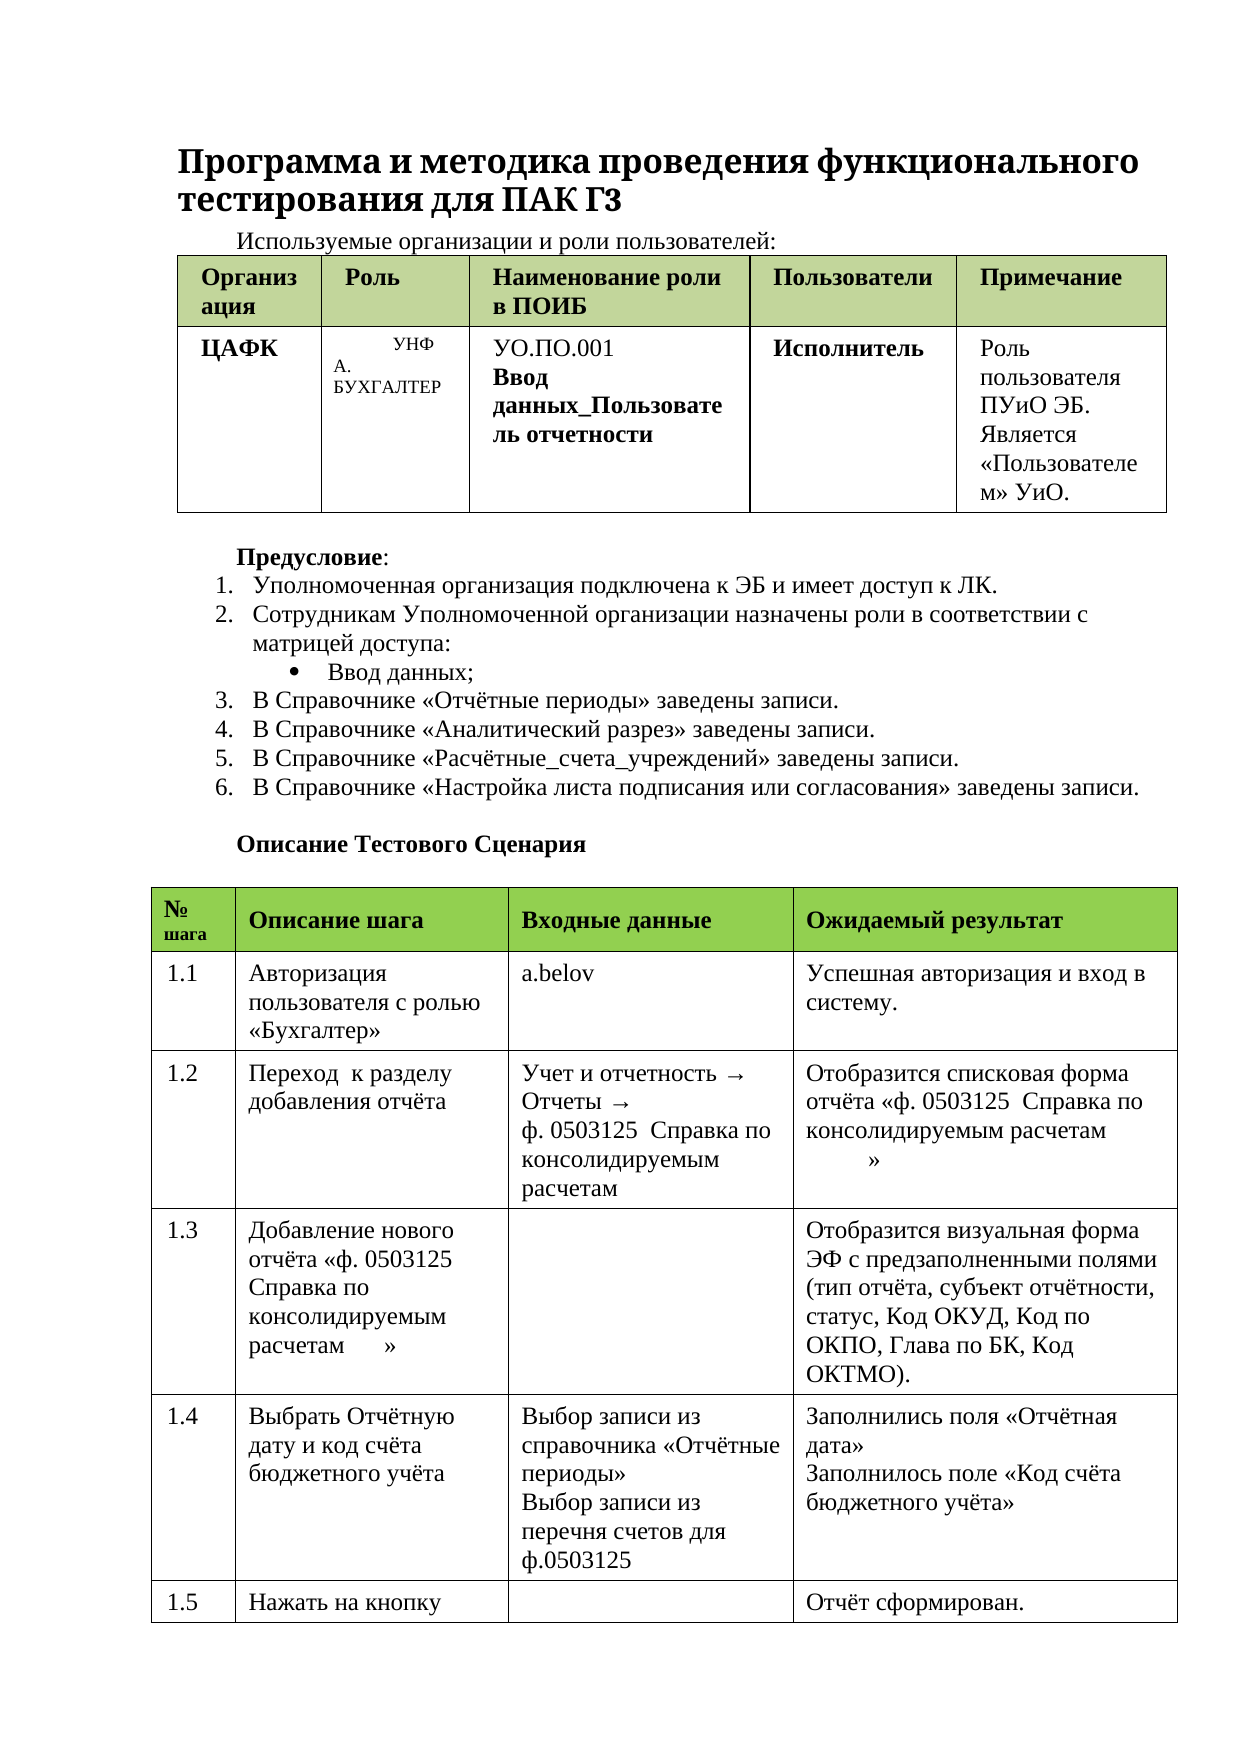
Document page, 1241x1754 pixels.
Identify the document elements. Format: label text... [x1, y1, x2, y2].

title Программа и методика проведения функционального тестирования для ПАК Г3 [177, 143, 1152, 220]
text Используемые организации и роли пользователей: [177, 226, 1152, 255]
table_header Наименование роли в ПОИБ [470, 256, 749, 326]
table_cell Выбрать Отчётную дату и код счёта бюджетного учёта [236, 1395, 508, 1580]
table_cell Переход к разделу добавления отчёта [236, 1051, 508, 1208]
text Описание Тестового Сценария [177, 829, 1152, 858]
table_cell [152, 1581, 235, 1622]
table_cell Отобразится визуальная форма ЭФ с предзаполненными полями (тип отчёта, субъект отчётности, статус, Код ОКУД, Код по ОКПО, Глава по БК, Код ОКТМО). [794, 1209, 1177, 1394]
list Ввод данных; [290, 657, 1152, 685]
table_header № шага [152, 888, 235, 951]
table_cell Авторизация пользователя с ролью «Бухгалтер» [236, 952, 508, 1050]
list Сотрудникам Уполномоченной организации назначены роли в соответствии с матрицей доступа: [215, 599, 1152, 657]
table_cell УО.ПО.001 Ввод данных_Пользователь отчетности [470, 327, 749, 512]
table_cell [509, 1581, 793, 1622]
table_cell Исполнитель [751, 327, 956, 512]
text Предусловие: [177, 542, 1152, 570]
table_cell [152, 1395, 235, 1580]
table_cell [152, 1051, 235, 1208]
table_header Примечание [957, 256, 1166, 326]
list В Справочнике «Расчётные_счета_учреждений» заведены записи. [215, 743, 1152, 772]
table_cell Заполнились поля «Отчётная дата» Заполнилось поле «Код счёта бюджетного учёта» [794, 1395, 1177, 1580]
table_cell Отчёт сформирован. [794, 1581, 1177, 1622]
table_cell Выбор записи из справочника «Отчётные периоды» Выбор записи из перечня счетов для ф.0503125 [509, 1395, 793, 1580]
list В Справочнике «Отчётные периоды» заведены записи. [215, 685, 1152, 714]
table_header Входные данные [509, 888, 793, 951]
table_cell Нажать на кнопку «Сформировать» [236, 1581, 508, 1622]
list В Справочнике «Аналитический разрез» заведены записи. [215, 714, 1152, 743]
table_cell Роль пользователя ПУиО ЭБ. Является «Пользователем» УиО. [957, 327, 1166, 512]
table_cell ЦАФК [178, 327, 321, 512]
table_cell a.belov [509, 952, 793, 1050]
table_header Ожидаемый результат [794, 888, 1177, 951]
list В Справочнике «Настройка листа подписания или согласования» заведены записи. [215, 772, 1152, 800]
table_header Роль [322, 256, 469, 326]
list Уполномоченная организация подключена к ЭБ и имеет доступ к ЛК. [215, 570, 1152, 599]
table_header Пользователи [751, 256, 956, 326]
table_cell Добавление нового отчёта «ф. 0503125 Справка по консолидируемым расчетам » [236, 1209, 508, 1394]
table_cell [152, 1209, 235, 1394]
table_cell Успешная авторизация и вход в систему. [794, 952, 1177, 1050]
table_cell [509, 1209, 793, 1394]
table_cell Отобразится списковая форма отчёта «ф. 0503125 Справка по консолидируемым расчетам » [794, 1051, 1177, 1208]
table_cell Учет и отчетность → Отчеты → ф. 0503125 Справка по консолидируемым расчетам [509, 1051, 793, 1208]
table_header Организация [178, 256, 321, 326]
table_cell УНФА. БУХГАЛТЕР [322, 327, 469, 512]
table_header Описание шага [236, 888, 508, 951]
table_cell [152, 952, 235, 1050]
